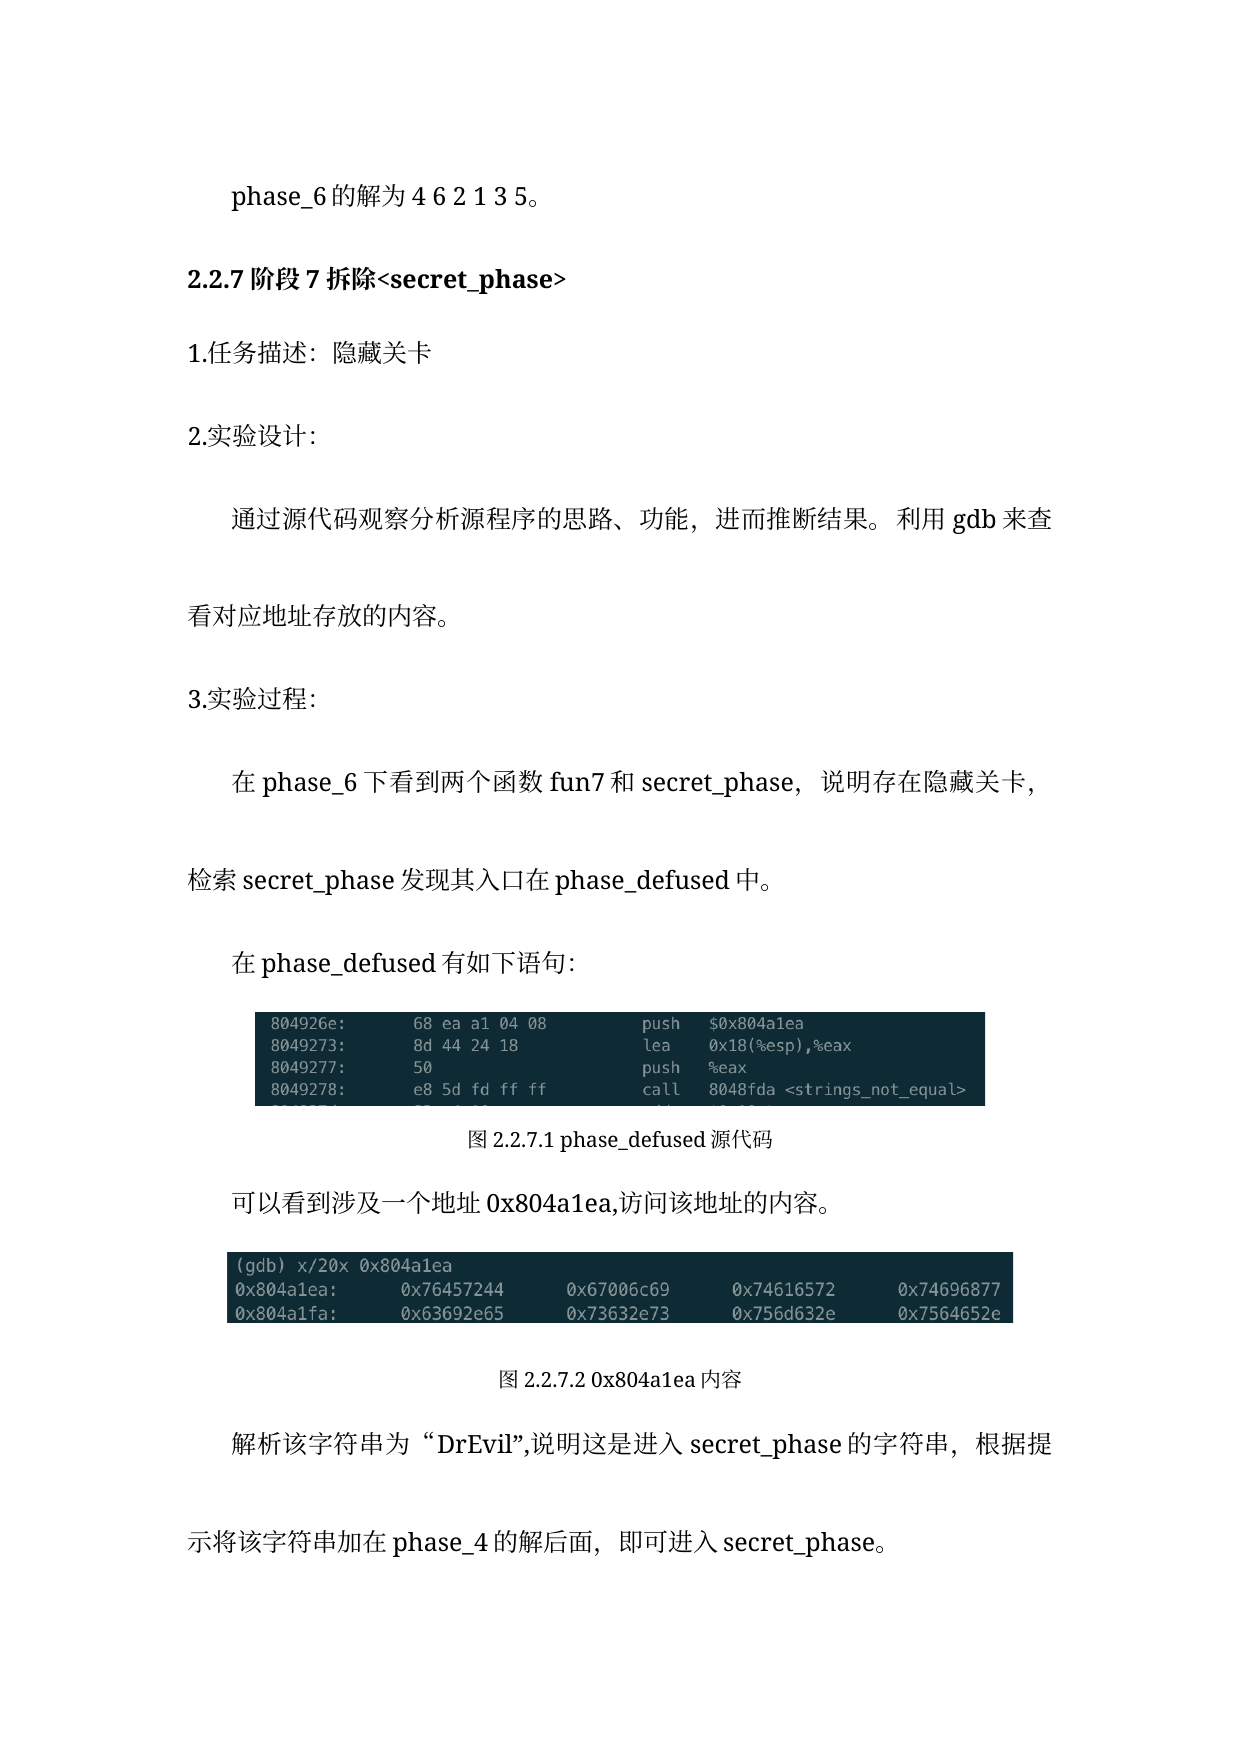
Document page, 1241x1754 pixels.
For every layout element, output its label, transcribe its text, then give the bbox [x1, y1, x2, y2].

text 解析该字符串为“DrEvil”,说明这是进入secret_phase的字符串，根据提示将该字符串加在phase_4的解后面，即可进入secret_phase。 [187, 1410, 1053, 1573]
text 2.实验设计： [187, 402, 1053, 467]
text 2.2.7 阶段7 拆除<secret_phase> [187, 245, 1053, 310]
picture [255, 1012, 986, 1106]
picture [227, 1252, 1014, 1323]
text 可以看到涉及一个地址0x804a1ea,访问该地址的内容。 [187, 1169, 1053, 1234]
text 图2.2.7.1 phase_defused源代码 [187, 1122, 1053, 1154]
text 3.实验过程： [187, 665, 1053, 730]
text 在phase_defused有如下语句： [187, 929, 1053, 994]
text phase_6的解为4 6 2 1 3 5。 [187, 162, 1053, 227]
text 图2.2.7.2 0x804a1ea内容 [187, 1363, 1053, 1395]
text 通过源代码观察分析源程序的思路、功能，进而推断结果。利用gdb来查看对应地址存放的内容。 [187, 485, 1053, 647]
text 在phase_6下看到两个函数fun7和secret_phase，说明存在隐藏关卡，检索secret_phase发现其入口在phase_defused中。 [187, 748, 1053, 911]
text 1.任务描述：隐藏关卡 [187, 319, 1053, 384]
